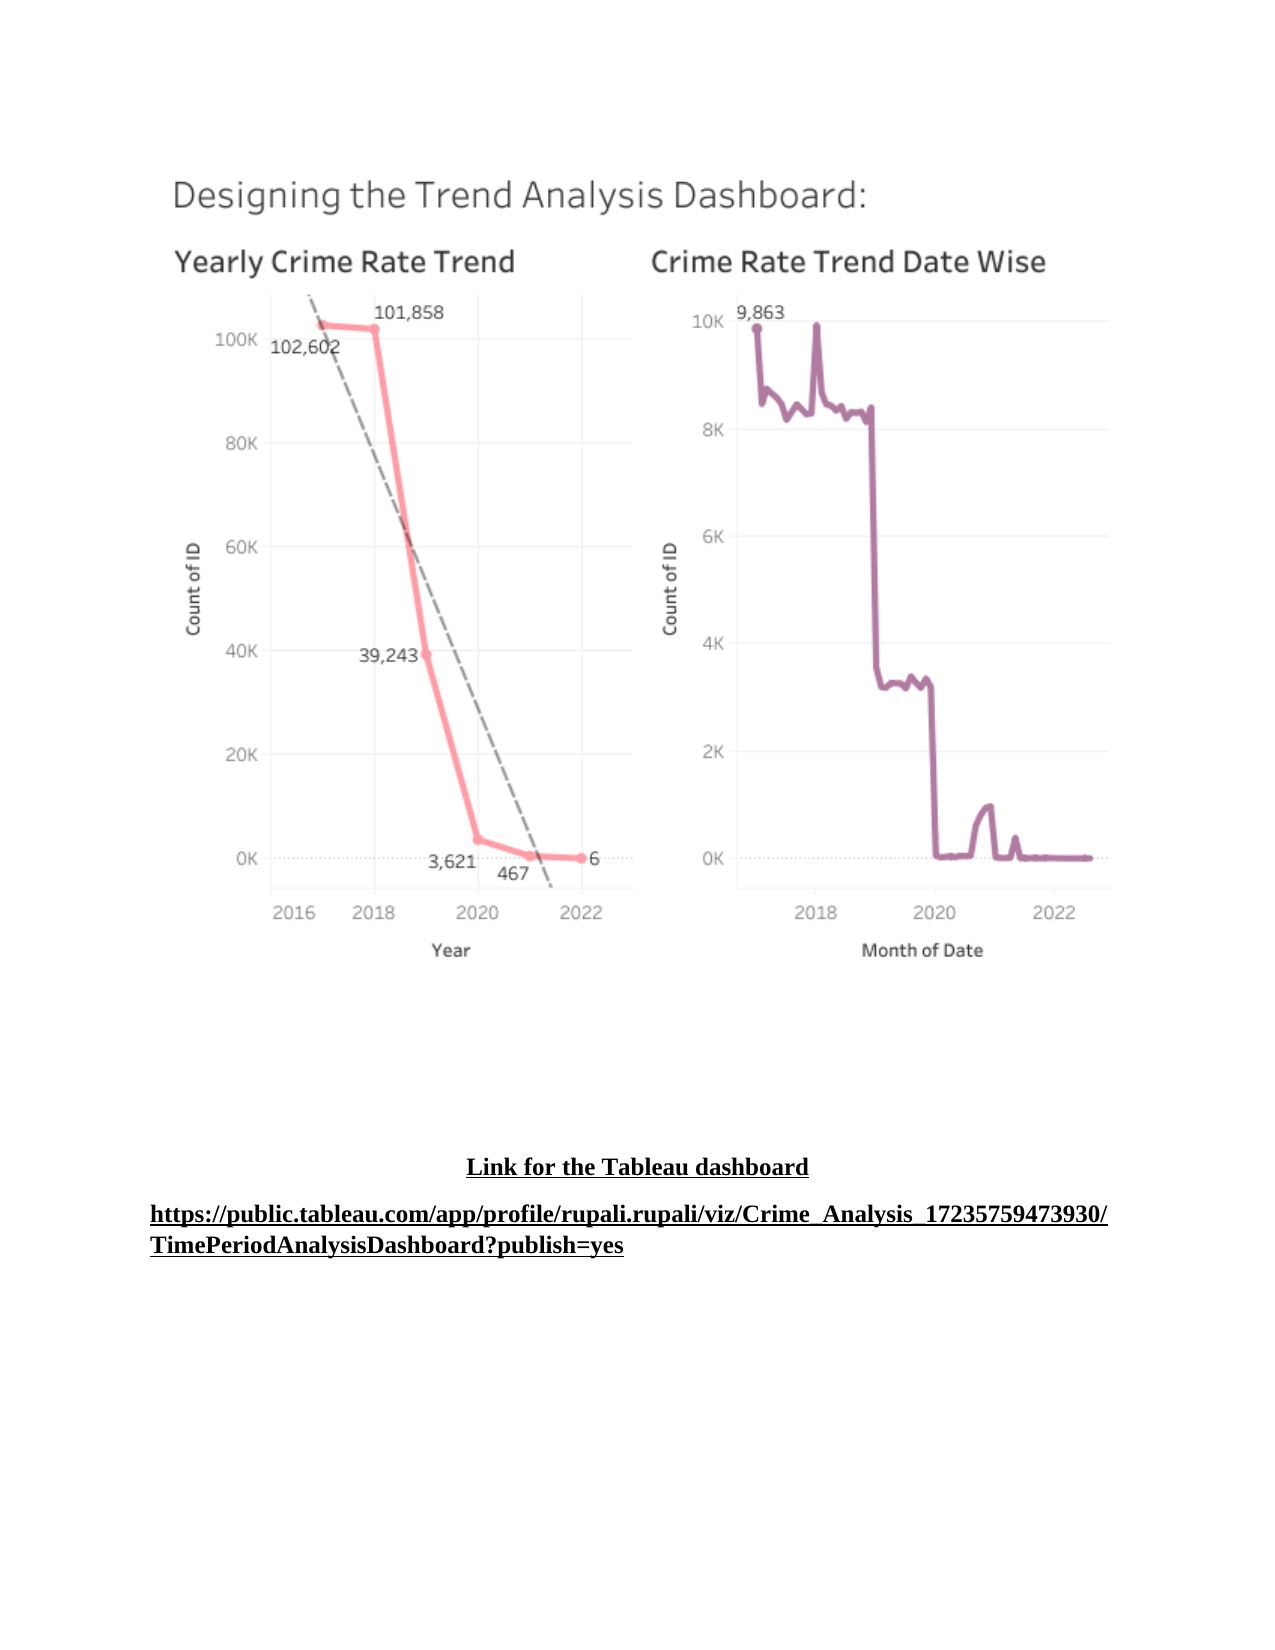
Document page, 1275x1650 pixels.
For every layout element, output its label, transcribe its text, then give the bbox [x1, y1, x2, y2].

picture [150, 150, 1125, 990]
text https://public.tableau.com/app/profile/rupali.rupali/viz/Crime_Analysis_17235759473930/TimePeriodAnalysisDashboard?publish=yes [150, 1199, 1125, 1259]
text Link for the Tableau dashboard [150, 1152, 1125, 1181]
